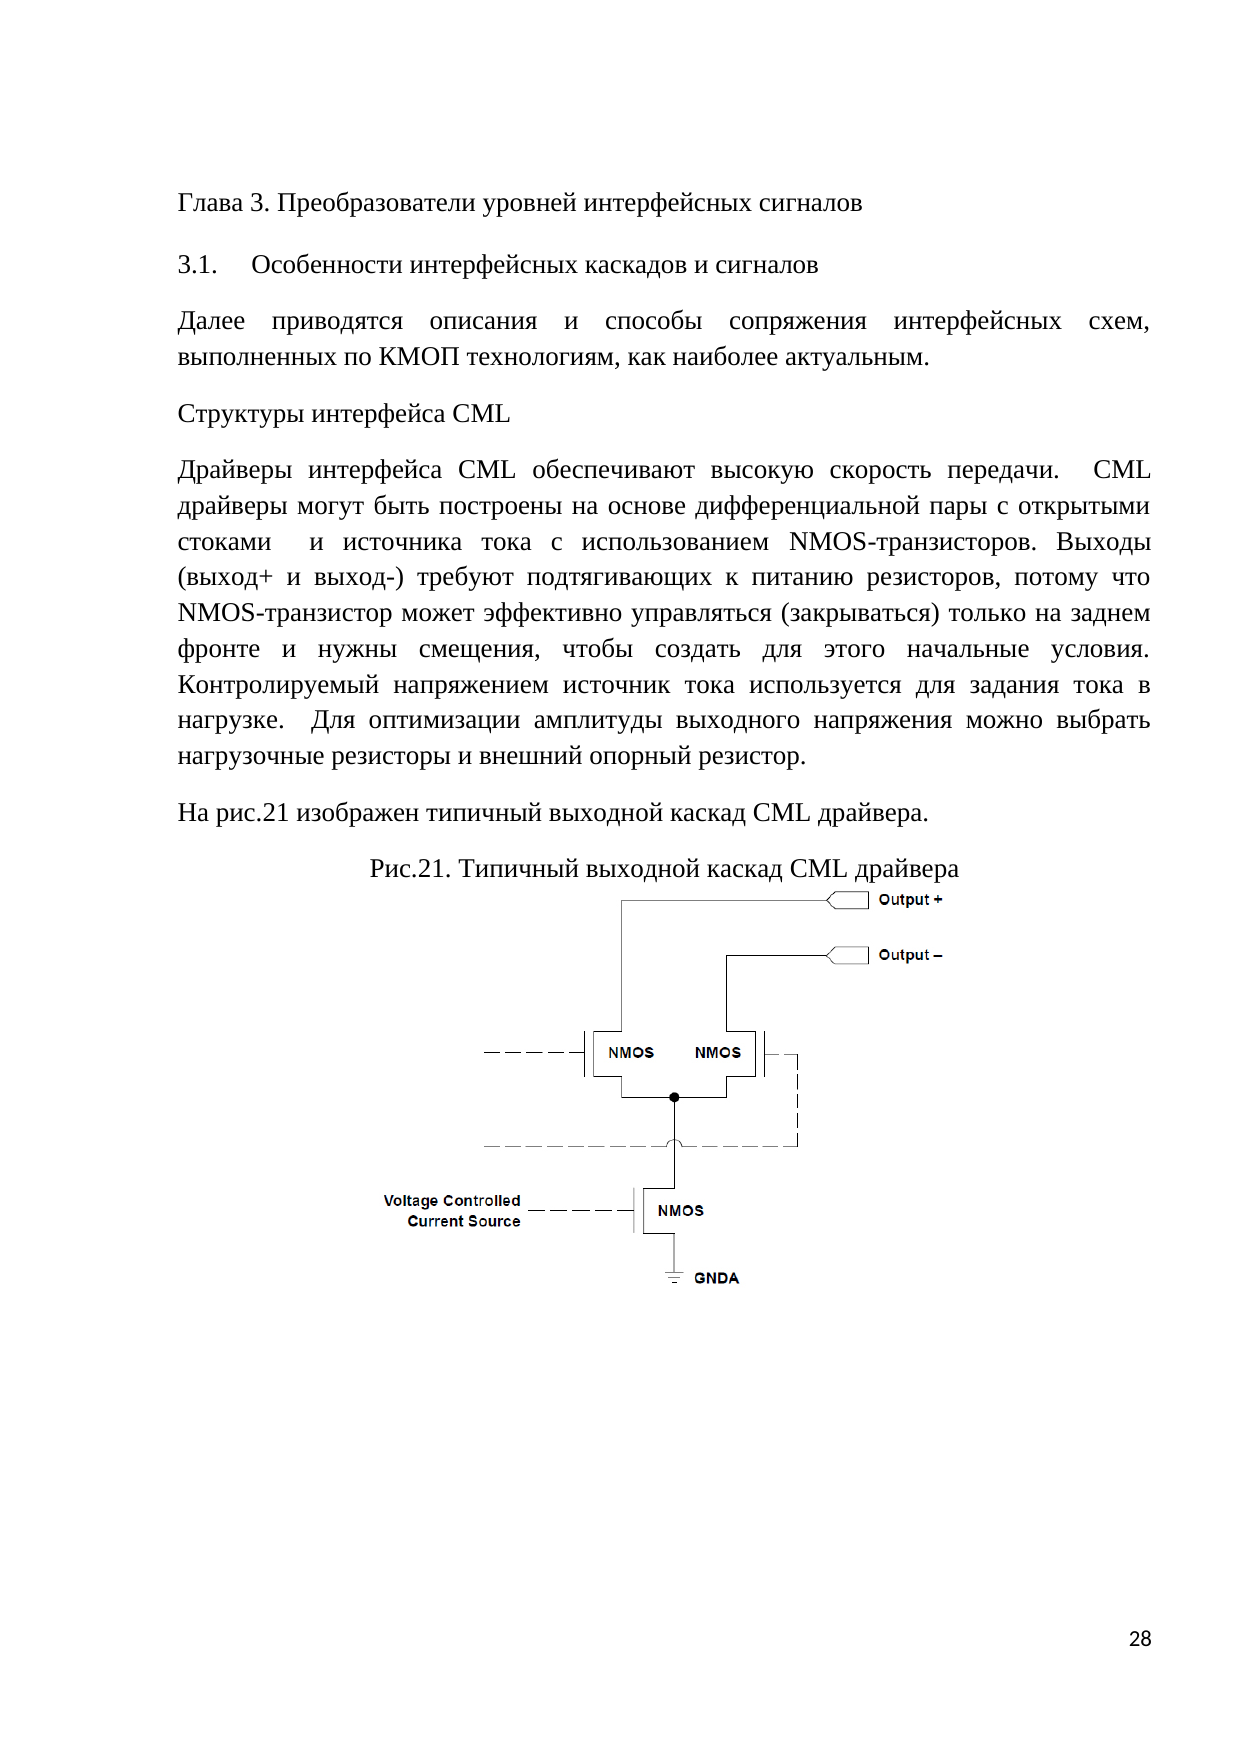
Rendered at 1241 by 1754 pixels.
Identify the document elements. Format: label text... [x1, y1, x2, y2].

text Драйверы интерфейса CML обеспечивают высокую скорость передачи. CML драйверы могут быть построены на основе дифференциальной пары с открытыми стоками и источника тока с использованием NMOS-транзисторов. Выходы (выход+ и выход-) требуют подтягивающих к питанию резисторов, потому что NMOS-транзистор может эффективно управляться (закрываться) только на заднем фронте и нужны смещения, чтобы создать для этого начальные условия. Контролируемый напряжением источник тока используется для задания тока в нагрузке. Для оптимизации амплитуды выходного напряжения можно выбрать нагрузочные резисторы и внешний опорный резистор. [177, 453, 1152, 770]
subtitle 3.1. Особенности интерфейсных каскадов и сигналов [177, 248, 1152, 279]
text Структуры интерфейса CML [177, 397, 1152, 428]
text Далее приводятся описания и способы сопряжения интерфейсных схем, выполненных по КМОП технологиям, как наиболее актуальным. [177, 304, 1152, 371]
text Рис.21. Типичный выходной каскад CML драйвера [177, 852, 1152, 883]
subtitle Глава 3. Преобразователи уровней интерфейсных сигналов [177, 186, 1152, 217]
picture [351, 888, 966, 1295]
text На рис.21 изображен типичный выходной каскад CML драйвера. [177, 796, 1152, 827]
